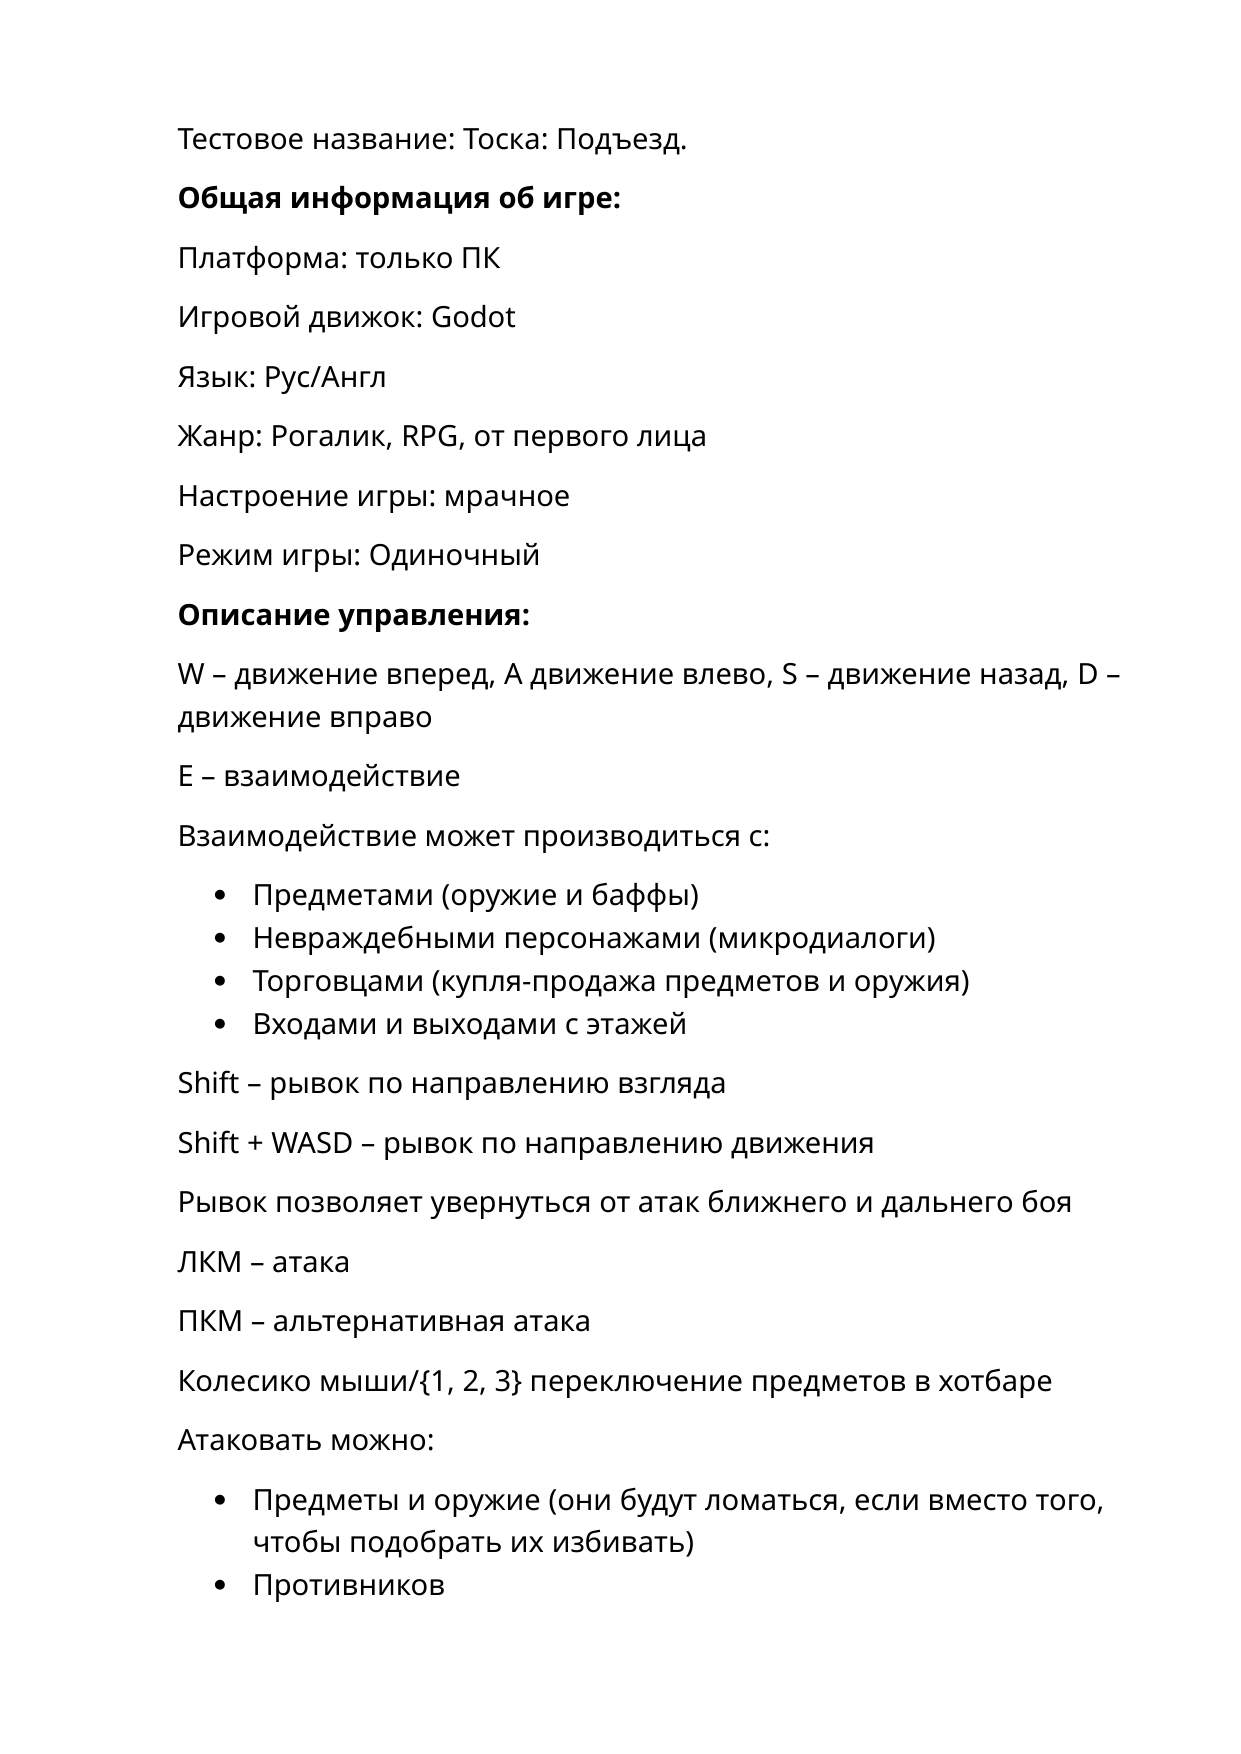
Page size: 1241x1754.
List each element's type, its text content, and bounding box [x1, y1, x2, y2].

text ПКМ – альтернативная атака [177, 1301, 1152, 1340]
text Язык: Рус/Англ [177, 356, 1152, 396]
text Общая информация об игре: [177, 178, 1152, 217]
text Взаимодействие может производиться с: [177, 815, 1152, 855]
text Жанр: Рогалик, RPG, от первого лица [177, 416, 1152, 455]
text Тестовое название: Тоска: Подъезд. [177, 118, 1152, 158]
text W – движение вперед, A движение влево, S – движение назад, D – движение вправо [177, 653, 1152, 736]
text Колесико мыши/{1, 2, 3} переключение предметов в хотбаре [177, 1360, 1152, 1400]
text Атаковать можно: [177, 1419, 1152, 1459]
text E – взаимодействие [177, 756, 1152, 795]
list Предметы и оружие (они будут ломаться, если вместо того, чтобы подобрать их избивать) [215, 1479, 1152, 1561]
text Платформа: только ПК [177, 237, 1152, 277]
list Противников [215, 1564, 1152, 1604]
text Shift – рывок по направлению взгляда [177, 1063, 1152, 1102]
list Входами и выходами с этажей [215, 1003, 1152, 1043]
text Игровой движок: Godot [177, 297, 1152, 336]
text Настроение игры: мрачное [177, 475, 1152, 515]
text Режим игры: Одиночный [177, 534, 1152, 574]
text Рывок позволяет увернуться от атак ближнего и дальнего боя [177, 1182, 1152, 1221]
text Описание управления: [177, 594, 1152, 634]
list Предметами (оружие и баффы) [215, 875, 1152, 914]
text Shift + WASD – рывок по направлению движения [177, 1122, 1152, 1162]
text ЛКМ – атака [177, 1241, 1152, 1281]
list Невраждебными персонажами (микродиалоги) [215, 917, 1152, 957]
list Торговцами (купля-продажа предметов и оружия) [215, 960, 1152, 1000]
